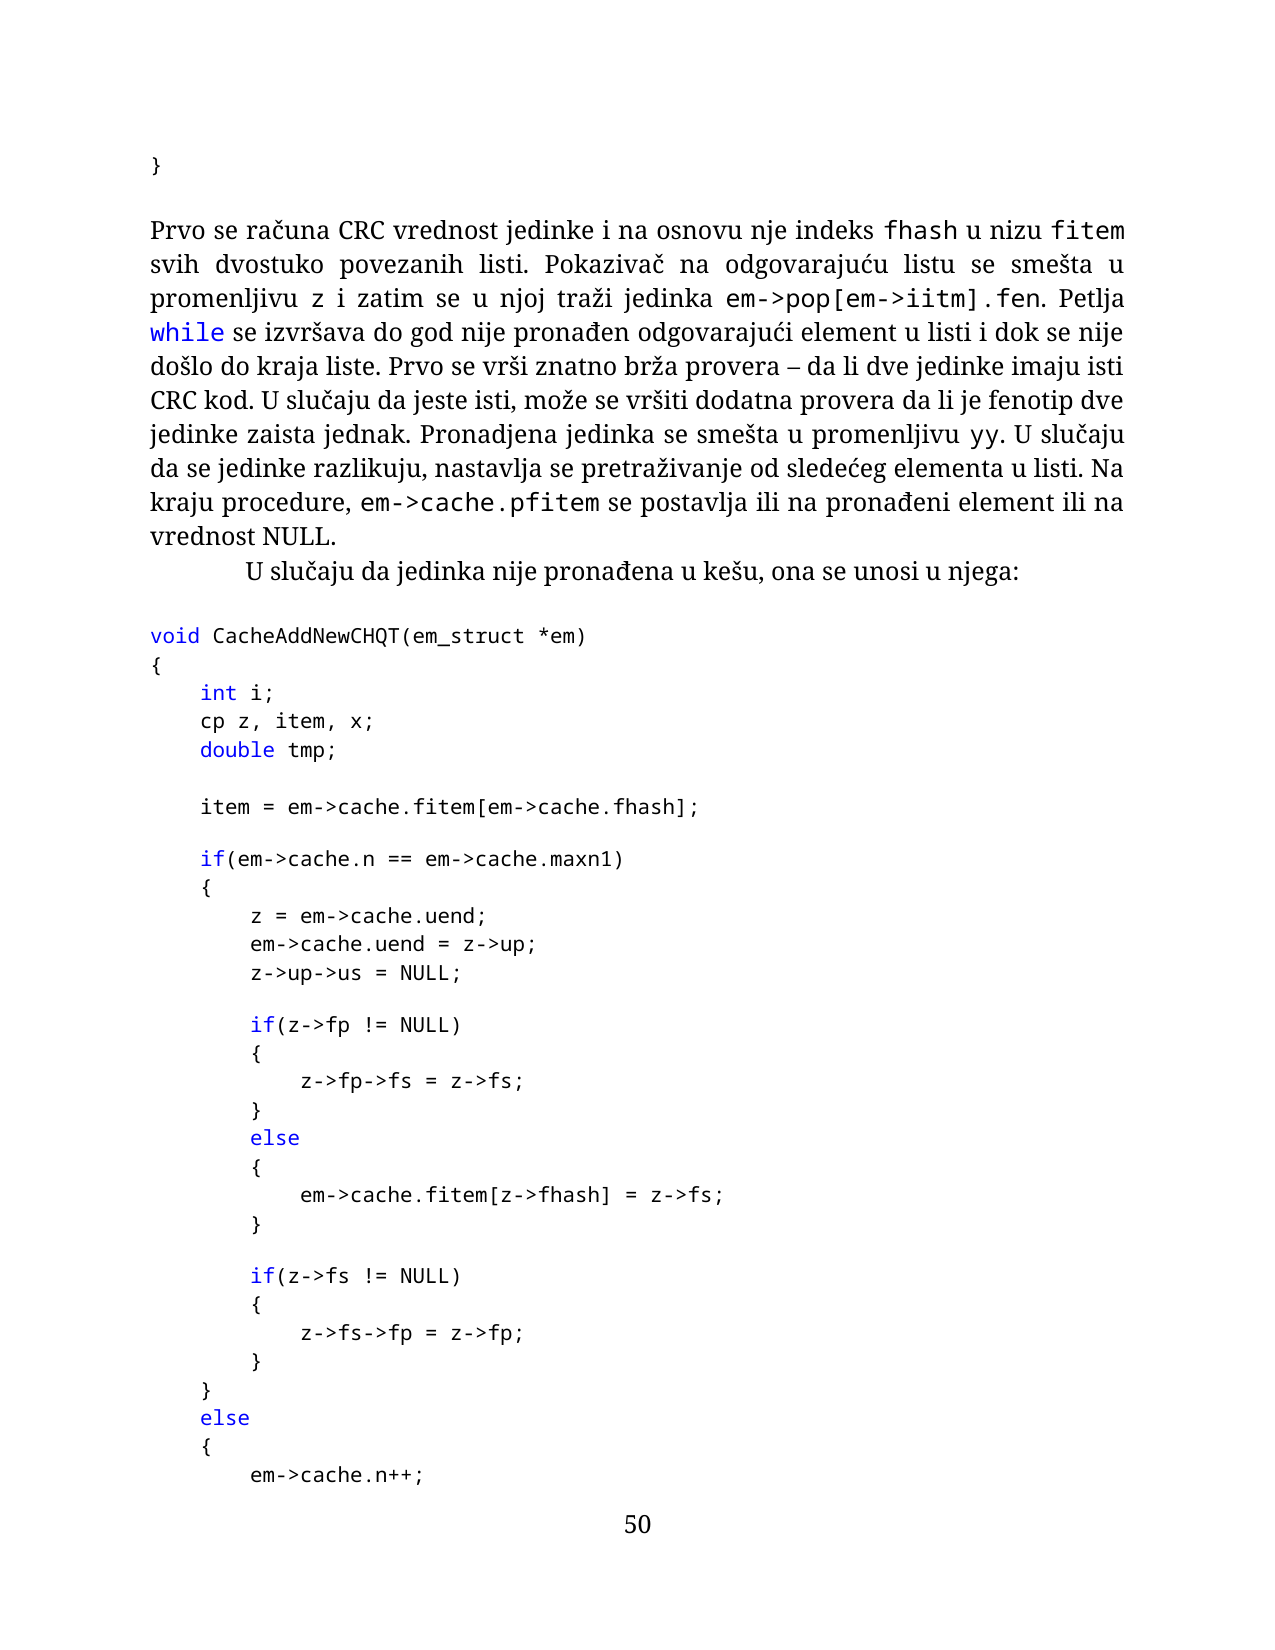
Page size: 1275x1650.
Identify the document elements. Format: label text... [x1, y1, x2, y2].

text if(em->cache.n == em->cache.maxn1) [150, 844, 1125, 872]
text void CacheAddNewCHQT(em_struct *em) [150, 621, 1125, 650]
text cp z, item, x; [150, 707, 1125, 735]
text { [150, 1432, 1125, 1460]
text Prvo se računa CRC vrednost jedinke i na osnovu nje indeks fhash u nizu fitem svih dvostuko povezanih listi. Pokazivač na odgovarajuću listu se smešta u promenljivu z i zatim se u njoj traži jedinka em->pop[em->iitm].fen. Petlja while se izvršava do god nije pronađen odgovarajući element u listi i dok se nije došlo do kraja liste. Prvo se vrši znatno brža provera – da li dve jedinke imaju isti CRC kod. U slučaju da jeste isti, može se vršiti dodatna provera da li je fenotip dve jedinke zaista jednak. Pronadjena jedinka se smešta u promenljivu yy. U slučaju da se jedinke razlikuju, nastavlja se pretraživanje od sledećeg elementa u listi. Na kraju procedure, em->cache.pfitem se postavlja ili na pronađeni element ili na vrednost NULL. [150, 212, 1125, 553]
text else [150, 1403, 1125, 1432]
text } [150, 1095, 1125, 1123]
text em->cache.uend = z->up; [150, 929, 1125, 958]
text em->cache.fitem[z->fhash] = z->fs; [150, 1180, 1125, 1209]
text int i; [150, 678, 1125, 707]
text else [150, 1123, 1125, 1152]
text { [150, 1152, 1125, 1180]
text double tmp; [150, 735, 1125, 763]
text if(z->fp != NULL) [150, 1010, 1125, 1038]
text item = em->cache.fitem[em->cache.fhash]; [150, 792, 1125, 820]
text z->fp->fs = z->fs; [150, 1067, 1125, 1095]
text z->up->us = NULL; [150, 958, 1125, 986]
text if(z->fs != NULL) [150, 1261, 1125, 1289]
text { [150, 1289, 1125, 1318]
text } [150, 1209, 1125, 1237]
text { [150, 872, 1125, 901]
text z = em->cache.uend; [150, 901, 1125, 929]
text U slučaju da jedinka nije pronađena u kešu, ona se unosi u njega: [150, 553, 1125, 587]
text { [150, 650, 1125, 678]
text } [150, 150, 1125, 178]
text em->cache.n++; [150, 1460, 1125, 1488]
text { [150, 1038, 1125, 1067]
text } [150, 1346, 1125, 1375]
text z->fs->fp = z->fp; [150, 1318, 1125, 1346]
text } [150, 1375, 1125, 1403]
